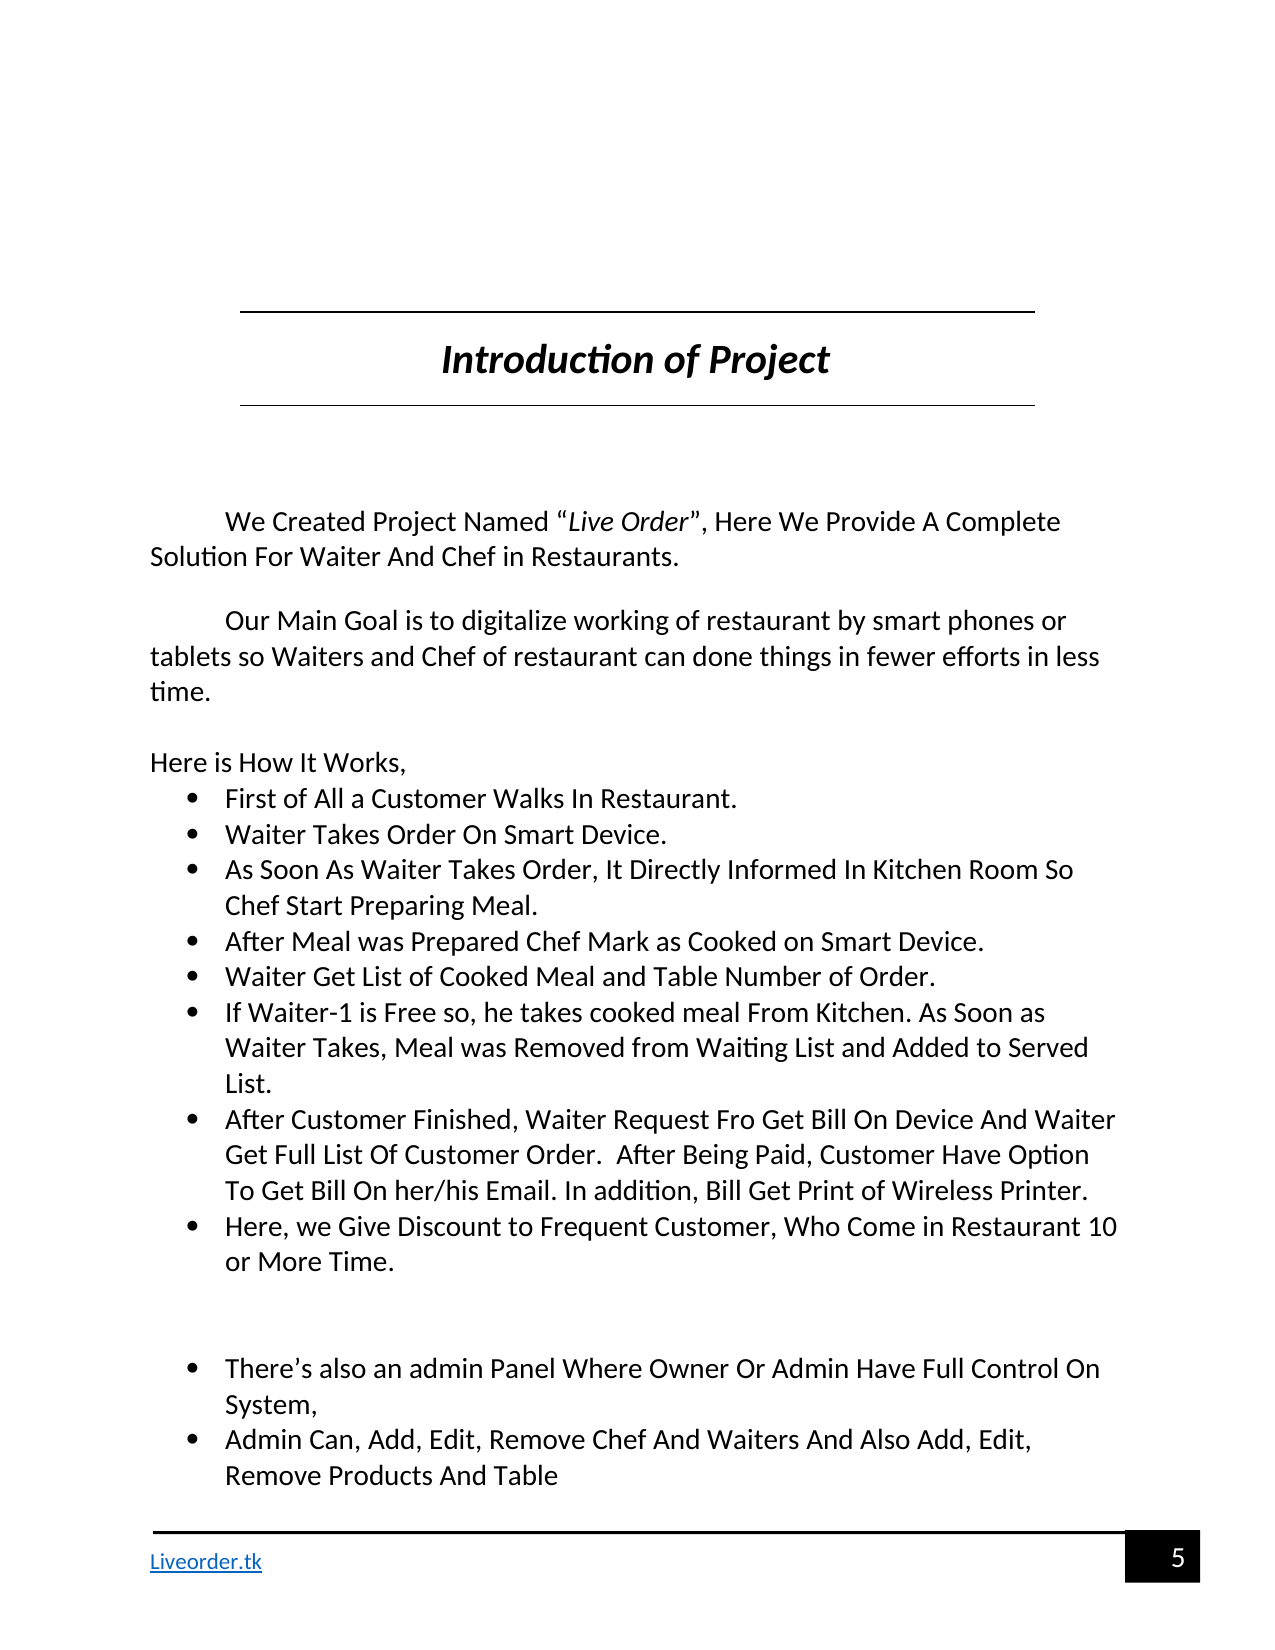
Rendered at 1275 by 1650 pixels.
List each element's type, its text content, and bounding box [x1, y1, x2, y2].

list If Waiter-1 is Free so, he takes cooked meal From Kitchen. As Soon as Waiter Takes, Meal was Removed from Waiting List and Added to Served List. [187, 994, 1125, 1101]
list Waiter Takes Order On Smart Device. [187, 816, 1125, 851]
text Introduction of Project [240, 313, 1035, 405]
text Our Main Goal is to digitalize working of restaurant by smart phones or tablets so Waiters and Chef of restaurant can done things in fewer efforts in less time. [150, 602, 1125, 709]
list Admin Can, Add, Edit, Remove Chef And Waiters And Also Add, Edit, Remove Products And Table [187, 1421, 1125, 1493]
list First of All a Customer Walks In Restaurant. [187, 780, 1125, 816]
list There’s also an admin Panel Where Owner Or Admin Have Full Control On System, [187, 1350, 1125, 1421]
list Waiter Get List of Cooked Meal and Table Number of Order. [187, 958, 1125, 994]
list Here, we Give Discount to Frequent Customer, Who Come in Restaurant 10 or More Time. [187, 1208, 1125, 1279]
list After Meal was Prepared Chef Mark as Cooked on Smart Device. [187, 923, 1125, 958]
list As Soon As Waiter Takes Order, It Directly Informed In Kitchen Room So Chef Start Preparing Meal. [187, 851, 1125, 923]
text Here is How It Works, [150, 744, 1125, 780]
list After Customer Finished, Waiter Request Fro Get Bill On Device And Waiter Get Full List Of Customer Order. After Being Paid, Customer Have Option To Get Bill On her/his Email. In addition, Bill Get Print of Wireless Printer. [187, 1101, 1125, 1208]
text We Created Project Named “Live Order”, Here We Provide A Complete Solution For Waiter And Chef in Restaurants. [150, 503, 1125, 574]
